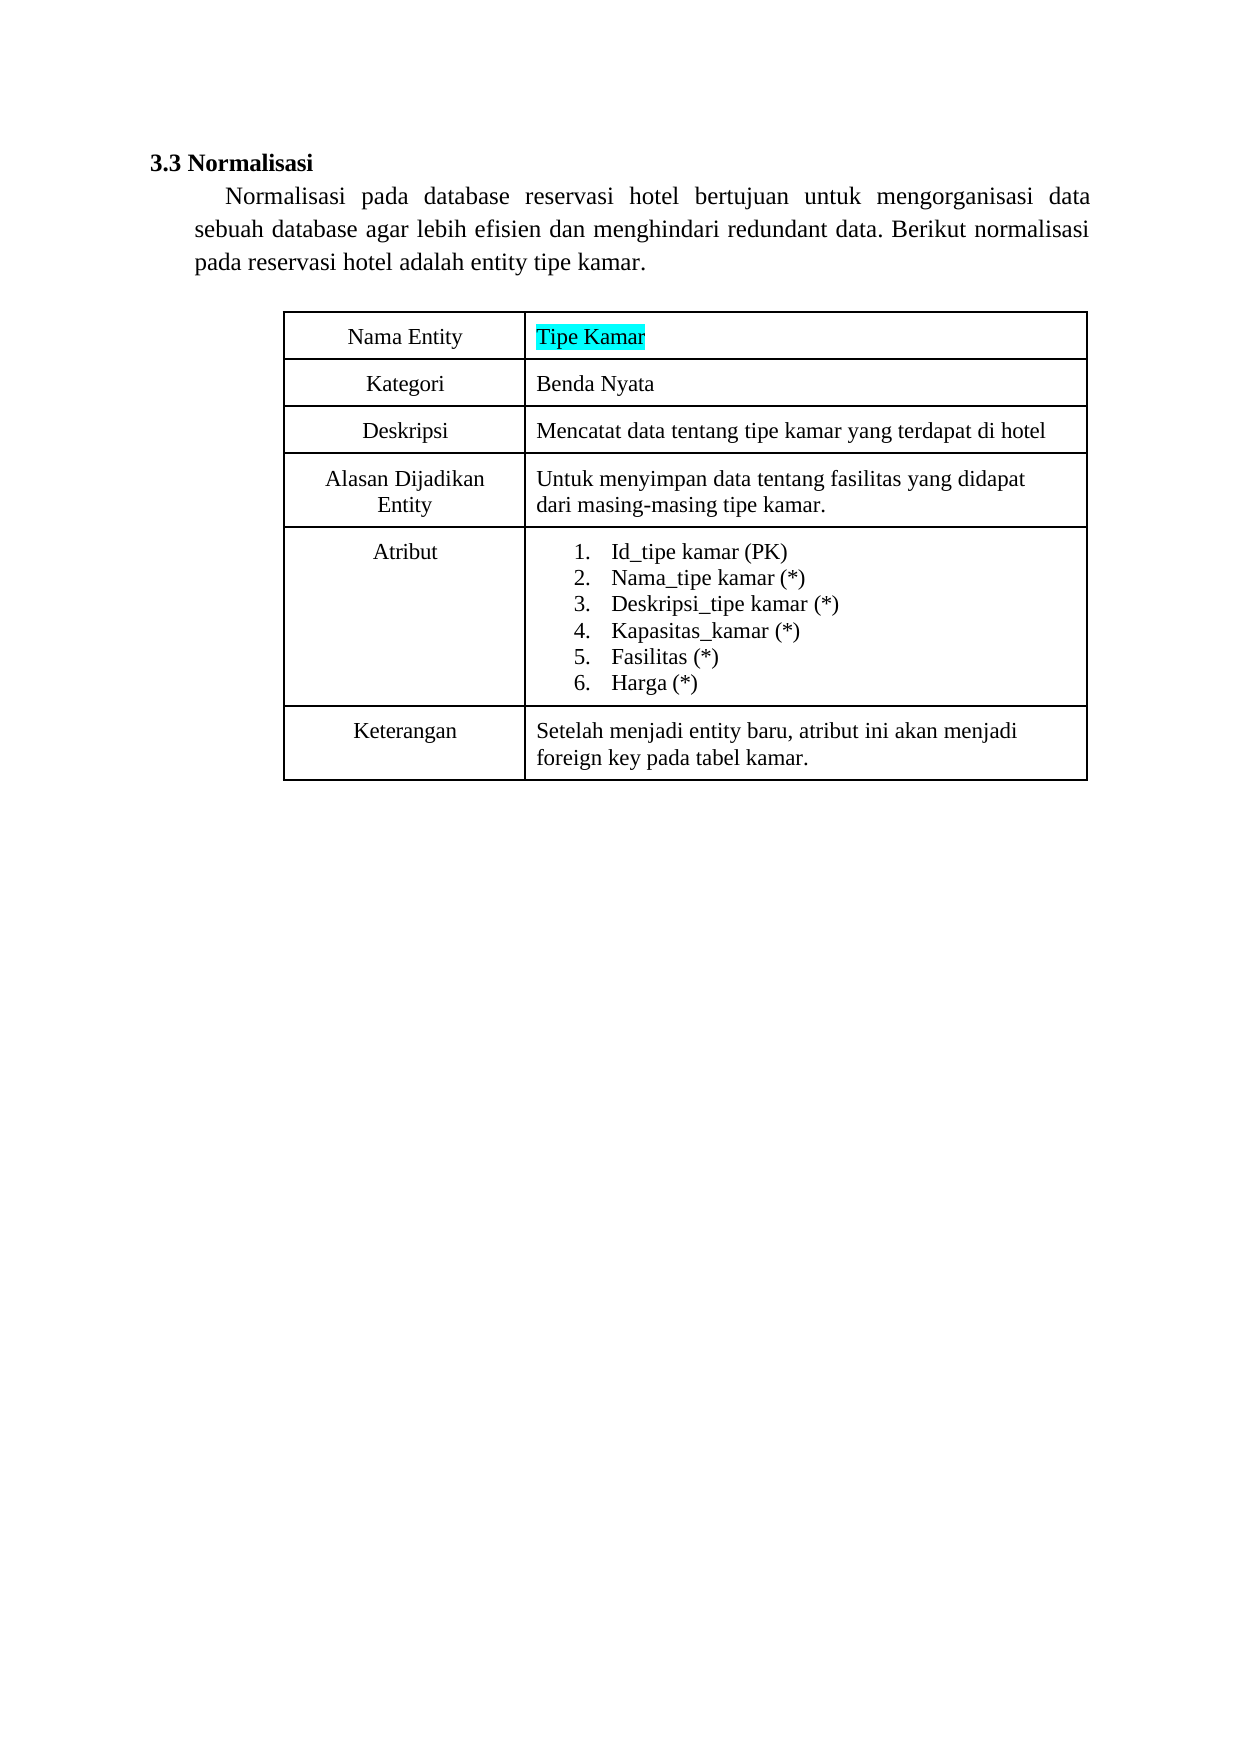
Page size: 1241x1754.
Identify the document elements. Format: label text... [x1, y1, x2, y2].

text Normalisasi pada database reservasi hotel bertujuan untuk mengorganisasi data sebuah database agar lebih efisien dan menghindari redundant data. Berikut normalisasi pada reservasi hotel adalah entity tipe kamar. [194, 181, 1090, 276]
table_header Nama Entity [285, 313, 524, 358]
table_cell Benda Nyata [526, 360, 1086, 405]
table_cell Setelah menjadi entity baru, atribut ini akan menjadi foreign key pada tabel kamar. [526, 707, 1086, 778]
table_cell Mencatat data tentang tipe kamar yang terdapat di hotel [526, 407, 1086, 452]
subtitle Normalisasi [150, 148, 1176, 177]
table_cell Deskripsi [285, 407, 524, 452]
table_cell Alasan Dijadikan Entity [285, 454, 524, 526]
table_cell Id_tipe kamar (PK) Nama_tipe kamar (*) Deskripsi_tipe kamar (*) Kapasitas_kamar (*) Fasilitas (*) Harga (*) [526, 528, 1086, 705]
table_cell Untuk menyimpan data tentang fasilitas yang didapat dari masing-masing tipe kamar. [526, 454, 1086, 526]
table_cell Kategori [285, 360, 524, 405]
table_cell Keterangan [285, 707, 524, 778]
table_header Tipe Kamar [526, 313, 1086, 358]
table_cell Atribut [285, 528, 524, 705]
